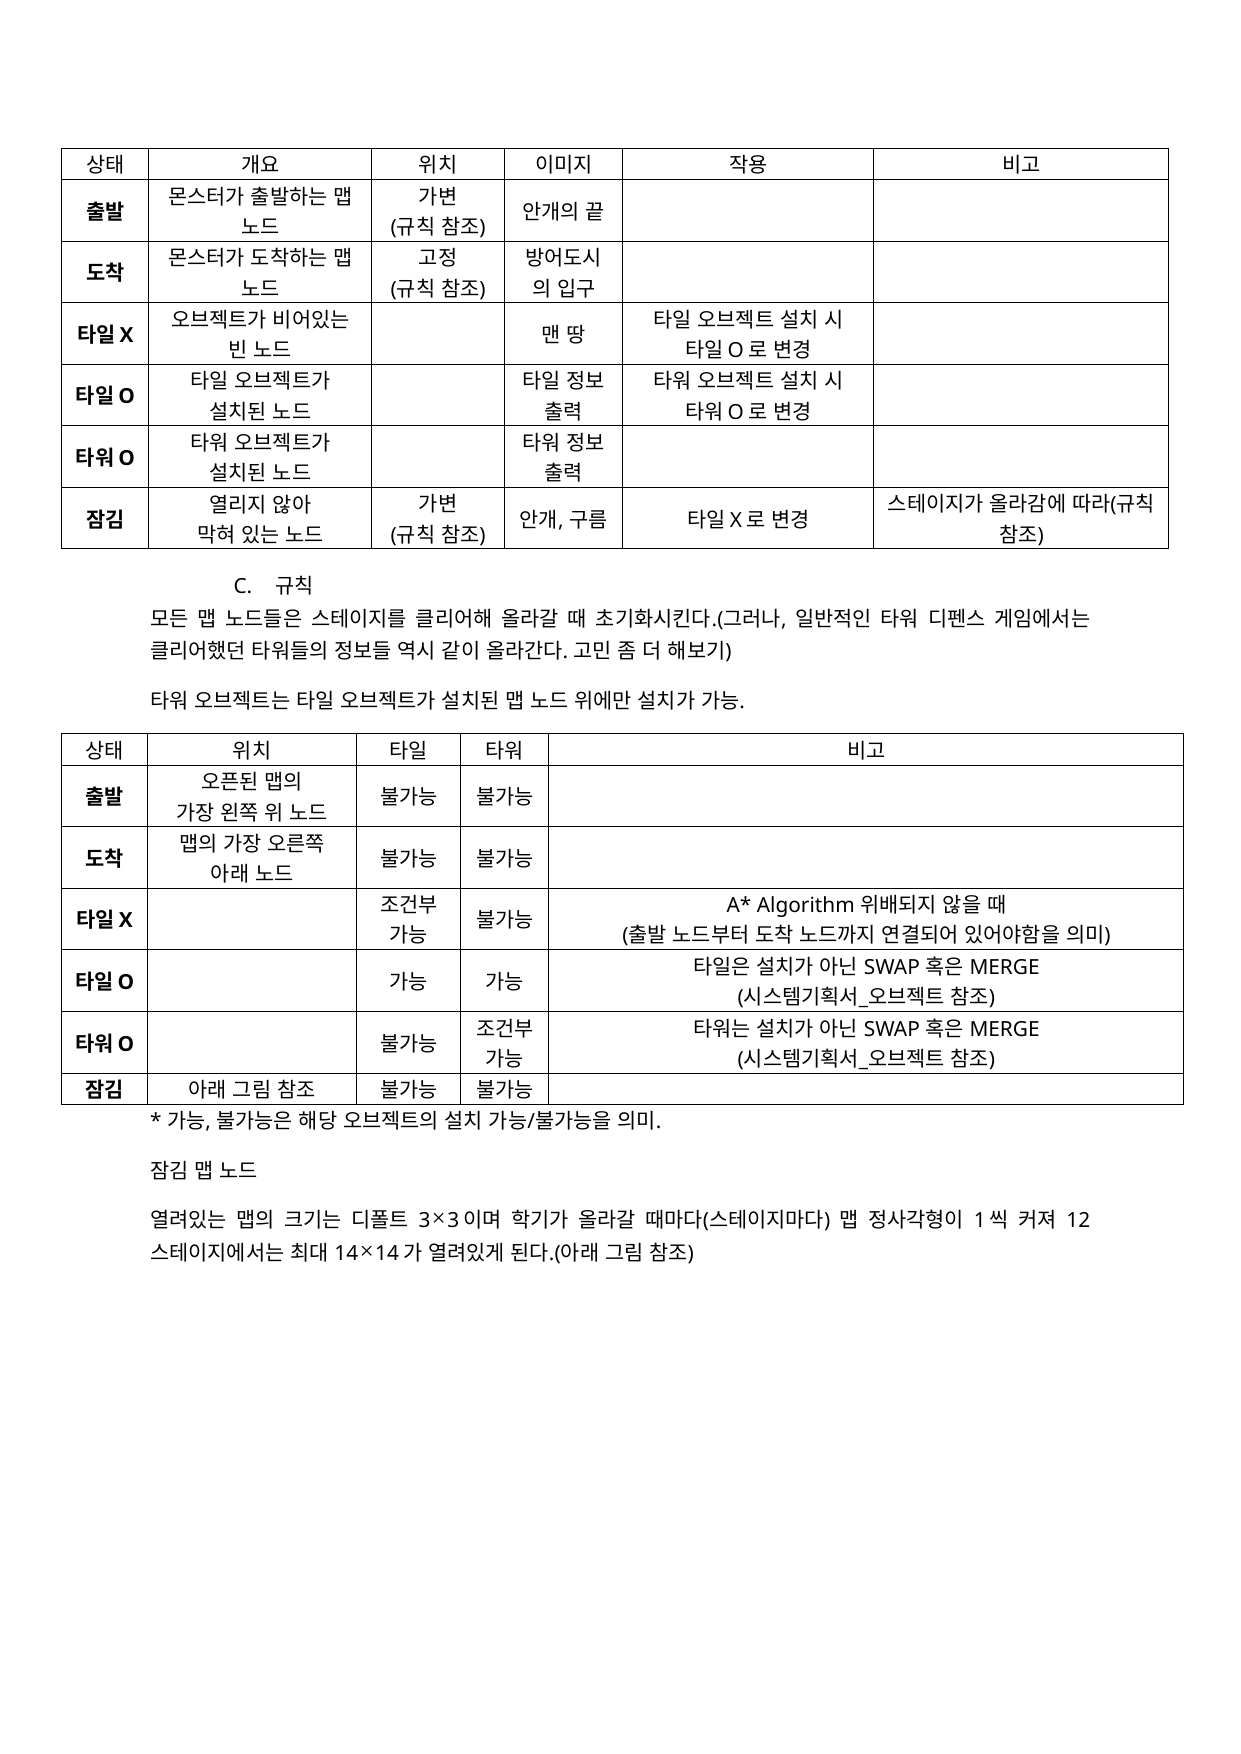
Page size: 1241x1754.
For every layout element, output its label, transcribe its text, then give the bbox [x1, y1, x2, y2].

table_cell 타일O [62, 365, 148, 425]
table_cell 불가능 [357, 1074, 460, 1104]
table_cell 가능 [461, 950, 548, 1011]
table_cell 열리지 않아 막혀 있는 노드 [149, 488, 371, 548]
table_cell [623, 180, 873, 241]
text 열려있는 맵의 크기는 디폴트 33이며 학기가 올라갈 때마다(스테이지마다) 맵 정사각형이 1씩 커져 12스테이지에서는 최대 1414가 열려있게 된다.(아래 그림 참조) [150, 1203, 1090, 1266]
table_cell 조건부 가능 [461, 1012, 548, 1072]
text * 가능, 불가능은 해당 오브젝트의 설치 가능/불가능을 의미. [150, 1105, 1090, 1135]
table_cell 불가능 [461, 1074, 548, 1104]
table_cell 타일 정보 출력 [505, 365, 622, 425]
table_cell 오브젝트가 비어있는 빈 노드 [149, 303, 371, 364]
table_cell [623, 426, 873, 487]
table_cell 타일X로 변경 [623, 488, 873, 548]
table_cell 불가능 [461, 766, 548, 826]
text 타워 오브젝트는 타일 오브젝트가 설치된 맵 노드 위에만 설치가 가능. [150, 684, 1090, 714]
table_cell A* Algorithm 위배되지 않을 때 (출발 노드부터 도착 노드까지 연결되어 있어야함을 의미) [549, 889, 1183, 949]
table_cell 타워는 설치가 아닌 SWAP 혹은 MERGE (시스템기획서_오브젝트 참조) [549, 1012, 1183, 1072]
table_cell 도착 [62, 242, 148, 302]
table_header 작용 [623, 149, 873, 179]
table_header 상태 [62, 734, 147, 764]
table_cell [874, 426, 1168, 487]
table_cell [148, 889, 356, 949]
table_cell 잠김 [62, 1074, 147, 1104]
table_cell [148, 950, 356, 1011]
table_header 상태 [62, 149, 148, 179]
table_cell 타일 오브젝트가 설치된 노드 [149, 365, 371, 425]
table_cell 조건부 가능 [357, 889, 460, 949]
table_cell 잠김 [62, 488, 148, 548]
table_cell 방어도시의 입구 [505, 242, 622, 302]
table_cell 맨 땅 [505, 303, 622, 364]
table_cell [874, 242, 1168, 302]
table_header 타일 [357, 734, 460, 764]
table_cell [623, 242, 873, 302]
list 규칙 [233, 569, 1090, 599]
table_cell 불가능 [357, 827, 460, 887]
table_header 비고 [874, 149, 1168, 179]
table_cell 타일X [62, 303, 148, 364]
table_cell 타워 오브젝트 설치 시 타워O로 변경 [623, 365, 873, 425]
table_cell 스테이지가 올라감에 따라(규칙 참조) [874, 488, 1168, 548]
table_cell 타워O [62, 1012, 147, 1072]
table_cell 타워 정보 출력 [505, 426, 622, 487]
table_cell 가변 (규칙 참조) [372, 180, 504, 241]
table_cell 출발 [62, 766, 147, 826]
table_cell 아래 그림 참조 [148, 1074, 356, 1104]
table_cell [148, 1012, 356, 1072]
table_cell 몬스터가 도착하는 맵 노드 [149, 242, 371, 302]
table_cell 오픈된 맵의 가장 왼쪽 위 노드 [148, 766, 356, 826]
table_header 위치 [372, 149, 504, 179]
table_cell [549, 827, 1183, 887]
table_cell 타일은 설치가 아닌 SWAP 혹은 MERGE (시스템기획서_오브젝트 참조) [549, 950, 1183, 1011]
table_cell 불가능 [357, 766, 460, 826]
table_cell [874, 365, 1168, 425]
table_cell [372, 426, 504, 487]
table_cell 타일X [62, 889, 147, 949]
table_cell 맵의 가장 오른쪽 아래 노드 [148, 827, 356, 887]
table_cell 몬스터가 출발하는 맵 노드 [149, 180, 371, 241]
table_cell 타워 오브젝트가 설치된 노드 [149, 426, 371, 487]
text 잠김 맵 노드 [150, 1154, 1090, 1184]
table_header 이미지 [505, 149, 622, 179]
table_cell 타일O [62, 950, 147, 1011]
table_header 타워 [461, 734, 548, 764]
table_cell 가변 (규칙 참조) [372, 488, 504, 548]
table_header 위치 [148, 734, 356, 764]
table_cell 가능 [357, 950, 460, 1011]
table_cell [874, 180, 1168, 241]
table_cell 불가능 [357, 1012, 460, 1072]
table_cell [549, 1074, 1183, 1104]
table_cell 안개의 끝 [505, 180, 622, 241]
table_cell [372, 365, 504, 425]
table_cell 타일 오브젝트 설치 시 타일O로 변경 [623, 303, 873, 364]
table_cell [874, 303, 1168, 364]
table_cell 불가능 [461, 827, 548, 887]
table_cell 고정 (규칙 참조) [372, 242, 504, 302]
table_cell 불가능 [461, 889, 548, 949]
table_header 개요 [149, 149, 371, 179]
table_header 비고 [549, 734, 1183, 764]
table_cell [549, 766, 1183, 826]
table_cell 타워O [62, 426, 148, 487]
table_cell 안개, 구름 [505, 488, 622, 548]
table_cell 도착 [62, 827, 147, 887]
text 모든 맵 노드들은 스테이지를 클리어해 올라갈 때 초기화시킨다.(그러나, 일반적인 타워 디펜스 게임에서는 클리어했던 타워들의 정보들 역시 같이 올라간다. 고민 좀 더 해보기) [150, 602, 1090, 665]
table_cell [372, 303, 504, 364]
table_cell 출발 [62, 180, 148, 241]
